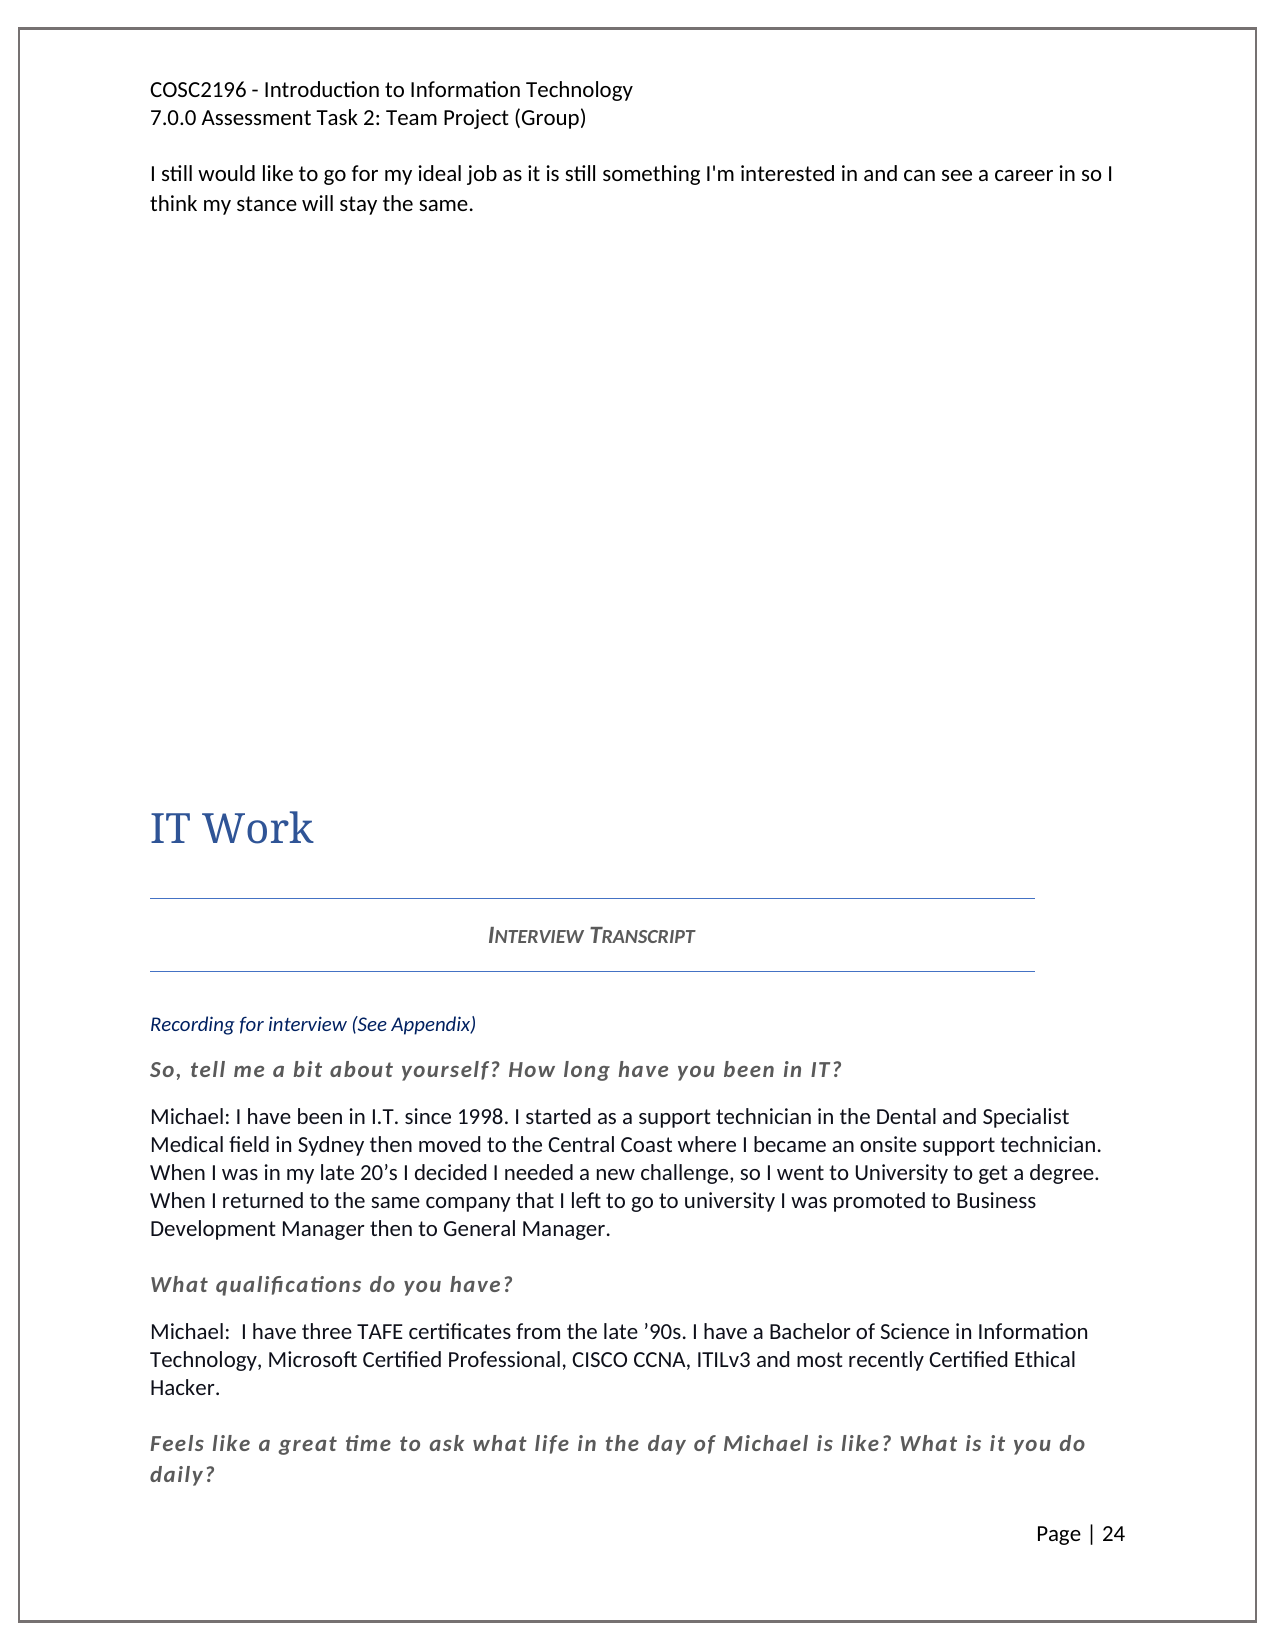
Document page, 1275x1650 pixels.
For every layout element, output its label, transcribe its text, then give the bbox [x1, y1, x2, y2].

text Interview Transcript [150, 899, 1035, 971]
text Recording for interview (See Appendix) [150, 1012, 1125, 1037]
text I still would like to go for my ideal job as it is still something I'm interested in and can see a career in so I think my stance will stay the same. [150, 159, 1125, 217]
subtitle What qualifications do you have? [150, 1271, 1125, 1299]
text Michael: I have three TAFE certificates from the late ’90s. I have a Bachelor of Science in Information Technology, Microsoft Certified Professional, CISCO CCNA, ITILv3 and most recently Certified Ethical Hacker. [150, 1317, 1125, 1402]
subtitle IT Work [150, 799, 1125, 855]
subtitle Feels like a great time to ask what life in the day of Michael is like? What is it you do daily? [150, 1429, 1125, 1488]
subtitle So, tell me a bit about yourself? How long have you been in IT? [150, 1056, 1125, 1084]
text When I was in my late 20’s I decided I needed a new challenge, so I went to University to get a degree. When I returned to the same company that I left to go to university I was promoted to Business Development Manager then to General Manager. [150, 1158, 1125, 1243]
text Michael: I have been in I.T. since 1998. I started as a support technician in the Dental and Specialist Medical field in Sydney then moved to the Central Coast where I became an onsite support technician. [150, 1102, 1125, 1158]
